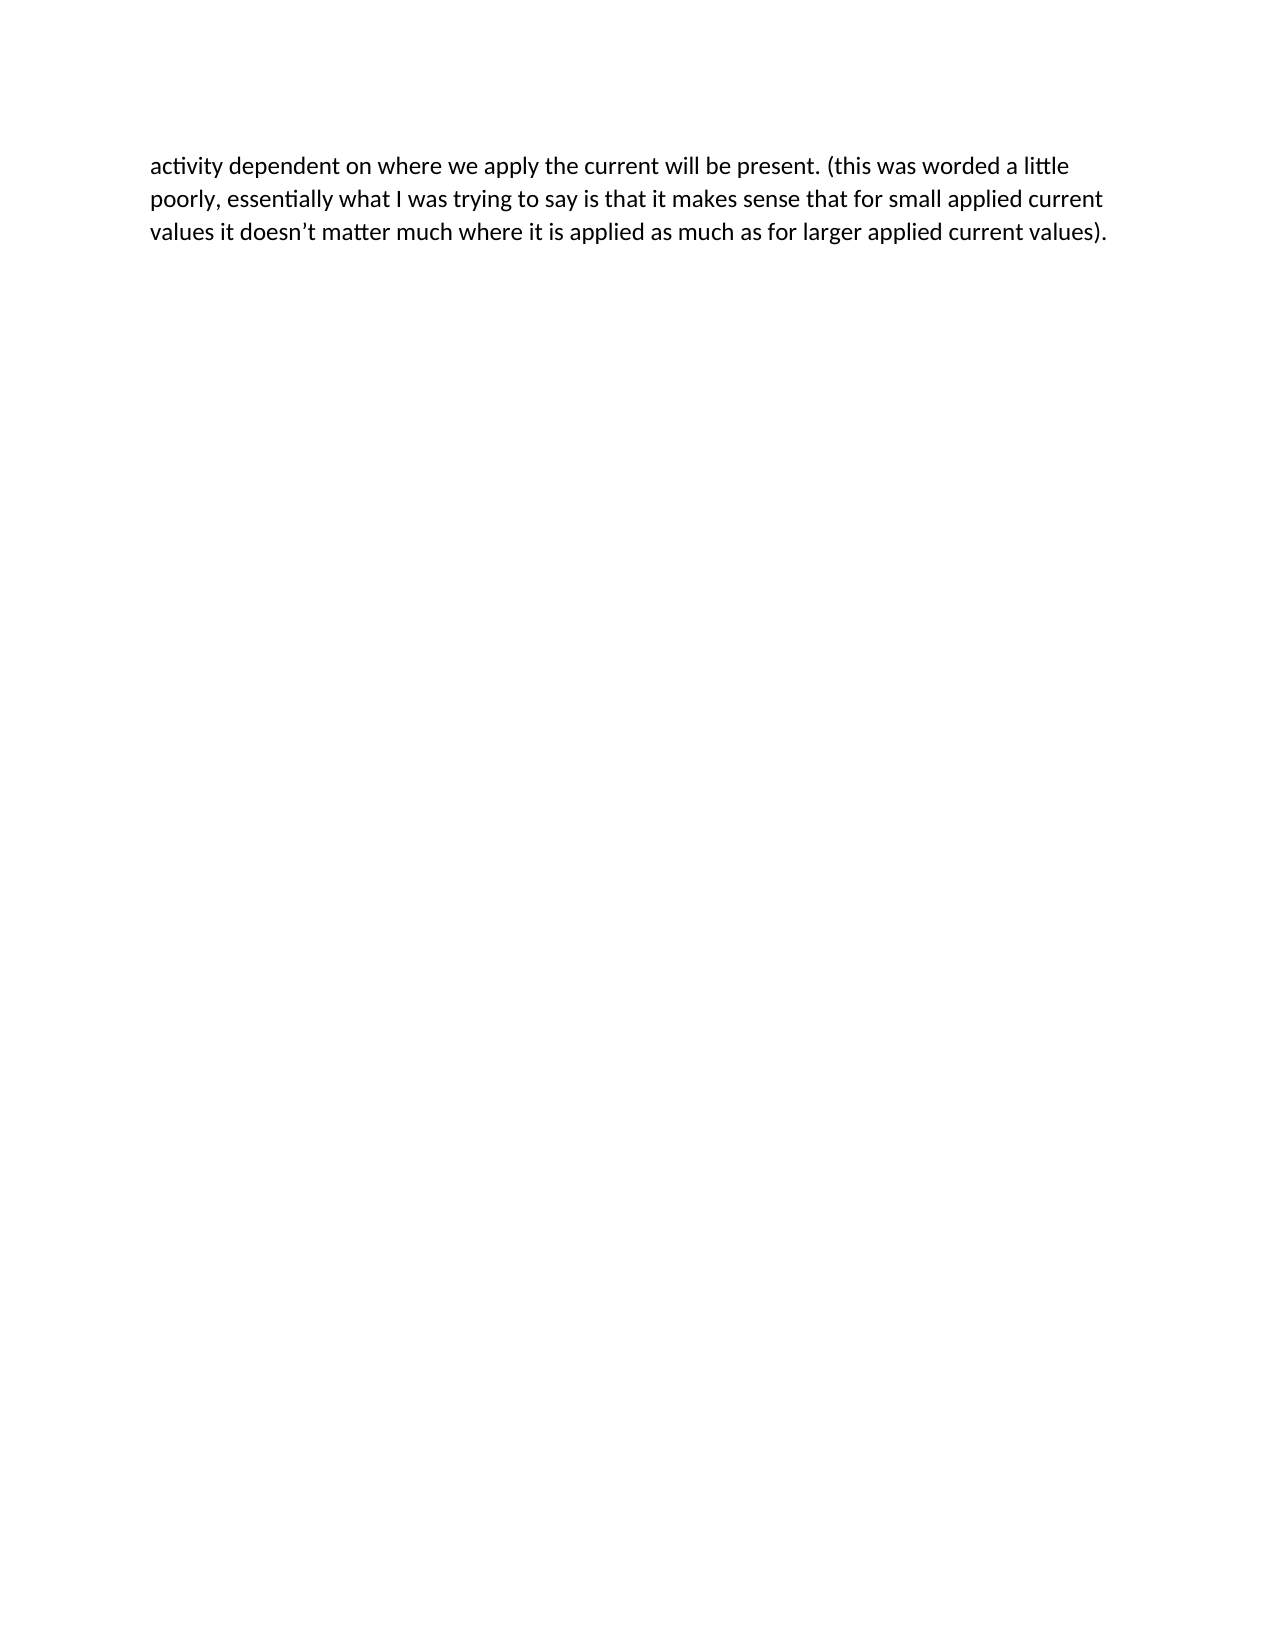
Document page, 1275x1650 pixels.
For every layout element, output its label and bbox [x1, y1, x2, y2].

text [150, 150, 1125, 246]
